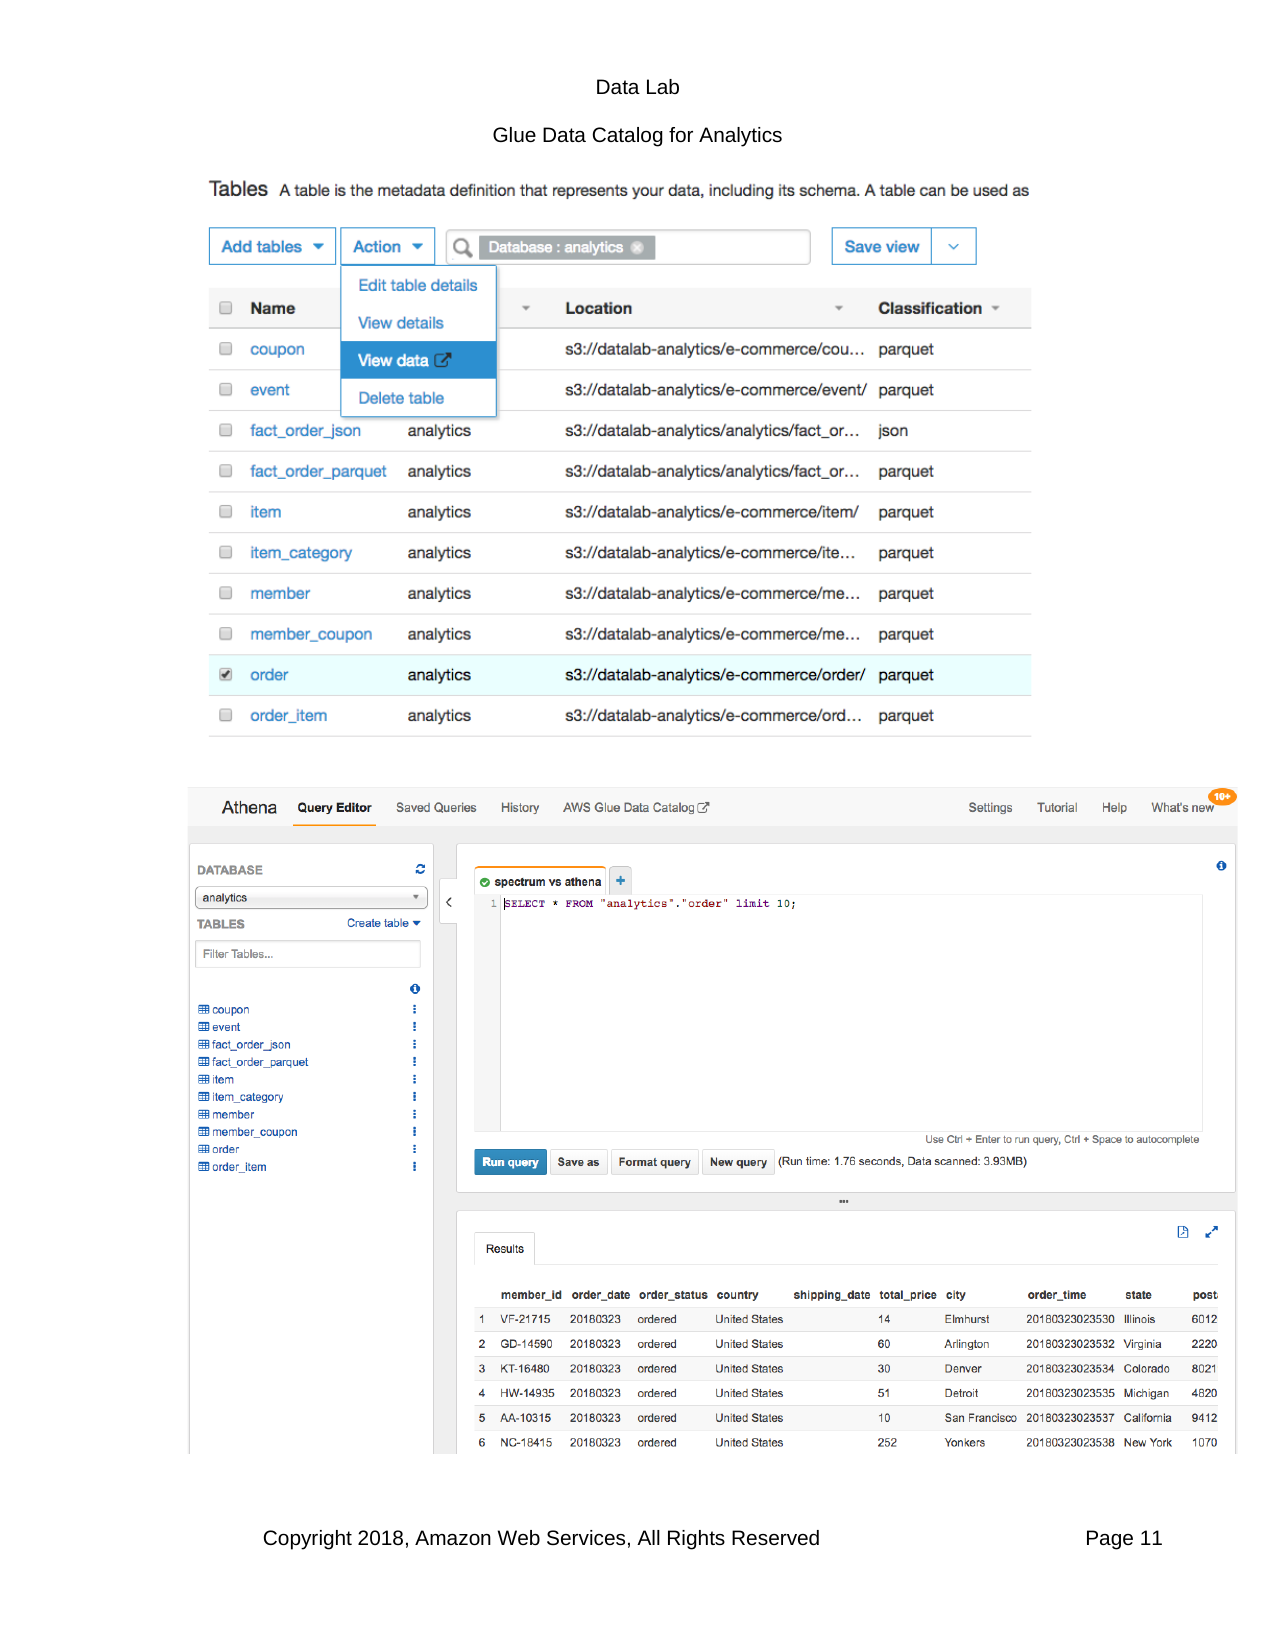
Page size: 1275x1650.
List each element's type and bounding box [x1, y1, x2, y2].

picture [187, 787, 1238, 1454]
picture [187, 172, 1032, 767]
